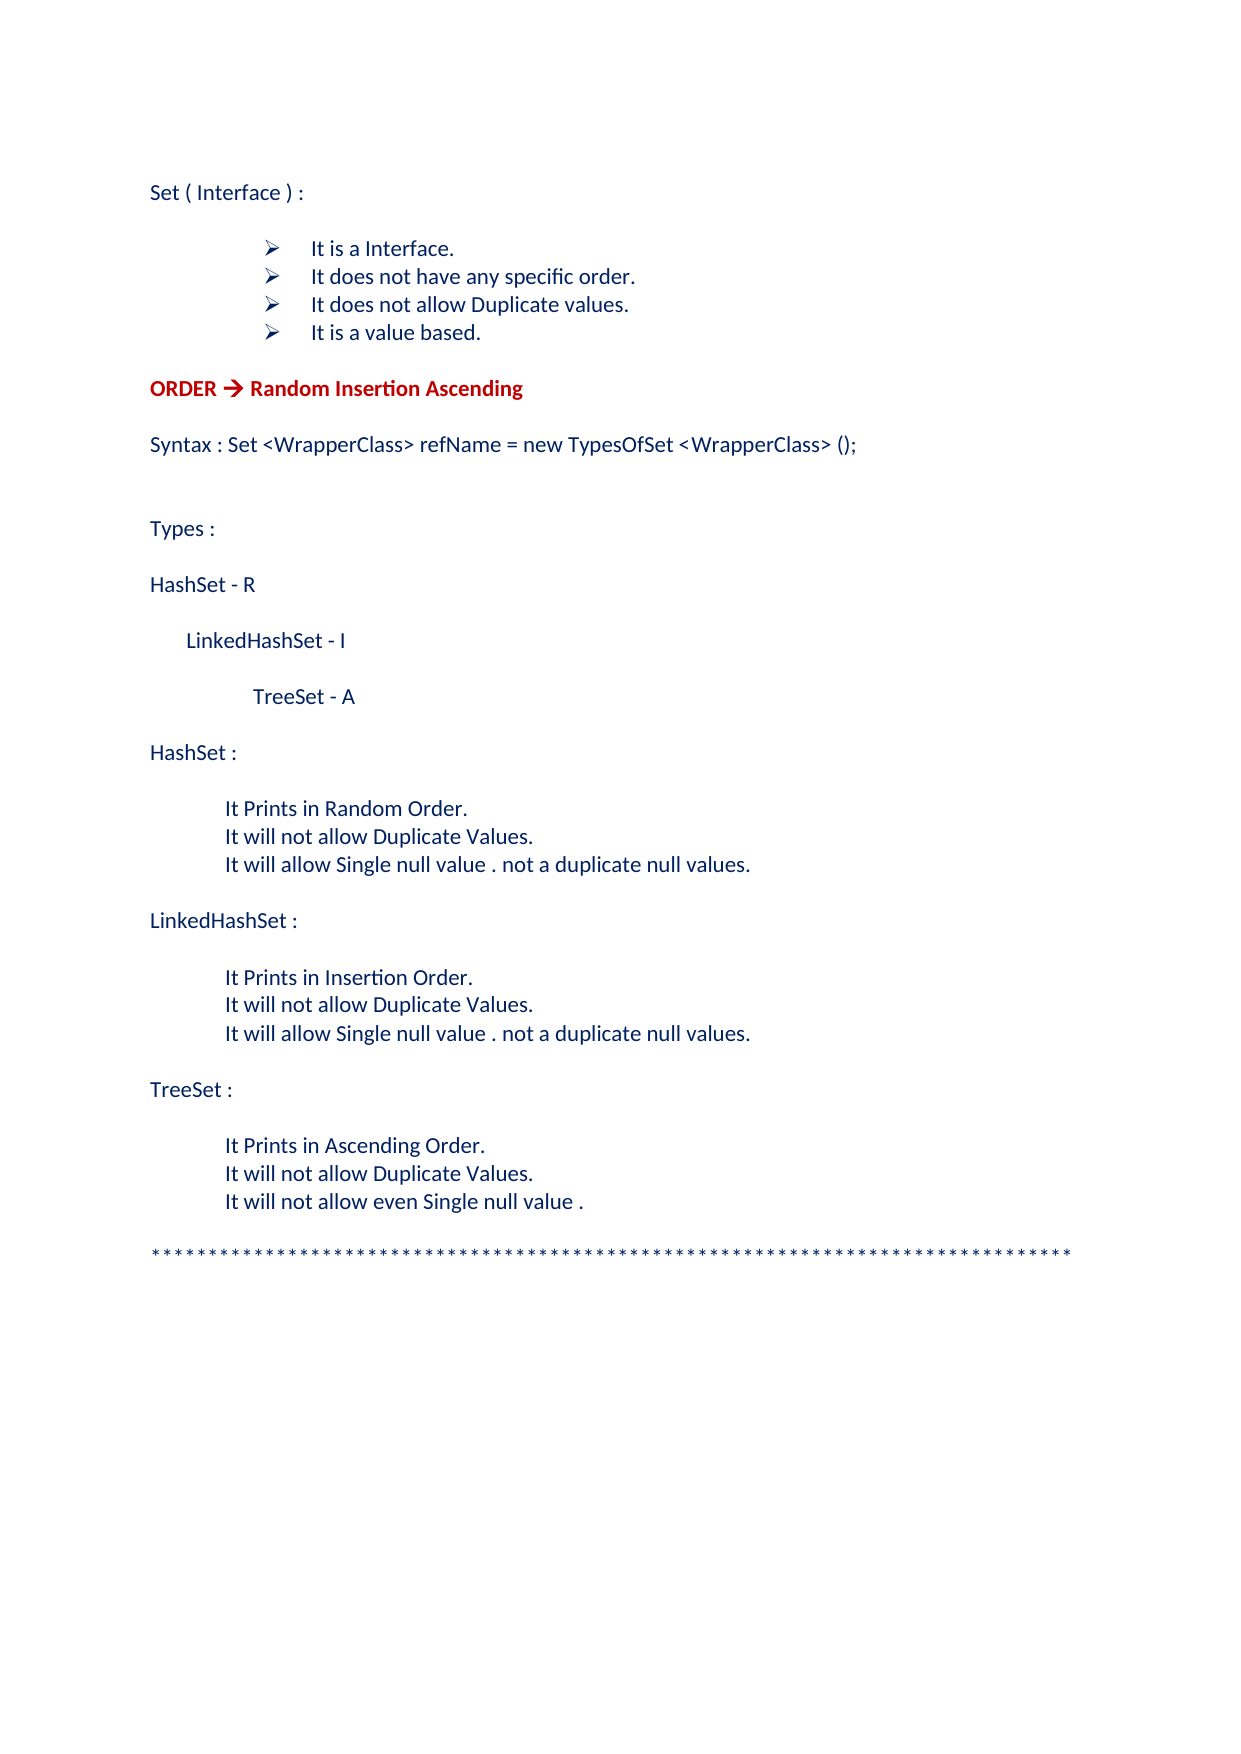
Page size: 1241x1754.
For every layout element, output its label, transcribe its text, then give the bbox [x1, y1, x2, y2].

text It will allow Single null value . not a duplicate null values. [150, 851, 1090, 878]
text LinkedHashSet : [150, 907, 1090, 934]
text TreeSet - A [150, 682, 1090, 710]
text ********************************************************************************* [150, 1243, 1090, 1271]
text It will not allow Duplicate Values. [150, 1159, 1090, 1187]
list It is a value based. [263, 318, 1090, 346]
list It is a Interface. [263, 234, 1090, 262]
text It Prints in Random Order. [150, 794, 1090, 822]
text HashSet : [150, 738, 1090, 766]
list It does not allow Duplicate values. [263, 290, 1090, 318]
text Types : [150, 514, 1090, 542]
text It will not allow even Single null value . [150, 1187, 1090, 1215]
list It does not have any specific order. [263, 262, 1090, 290]
text It Prints in Insertion Order. [150, 963, 1090, 991]
text Set ( Interface ) : [150, 178, 1090, 206]
text TreeSet : [150, 1075, 1090, 1103]
text Syntax : Set <WrapperClass> refName = new TypesOfSet <WrapperClass> (); [150, 430, 1090, 458]
text It will not allow Duplicate Values. [150, 991, 1090, 1019]
text HashSet - R [150, 570, 1090, 598]
text It Prints in Ascending Order. [150, 1131, 1090, 1159]
text It will allow Single null value . not a duplicate null values. [150, 1019, 1090, 1047]
text ORDER Random Insertion Ascending [150, 374, 1090, 402]
text It will not allow Duplicate Values. [150, 822, 1090, 851]
text LinkedHashSet - I [150, 626, 1090, 654]
